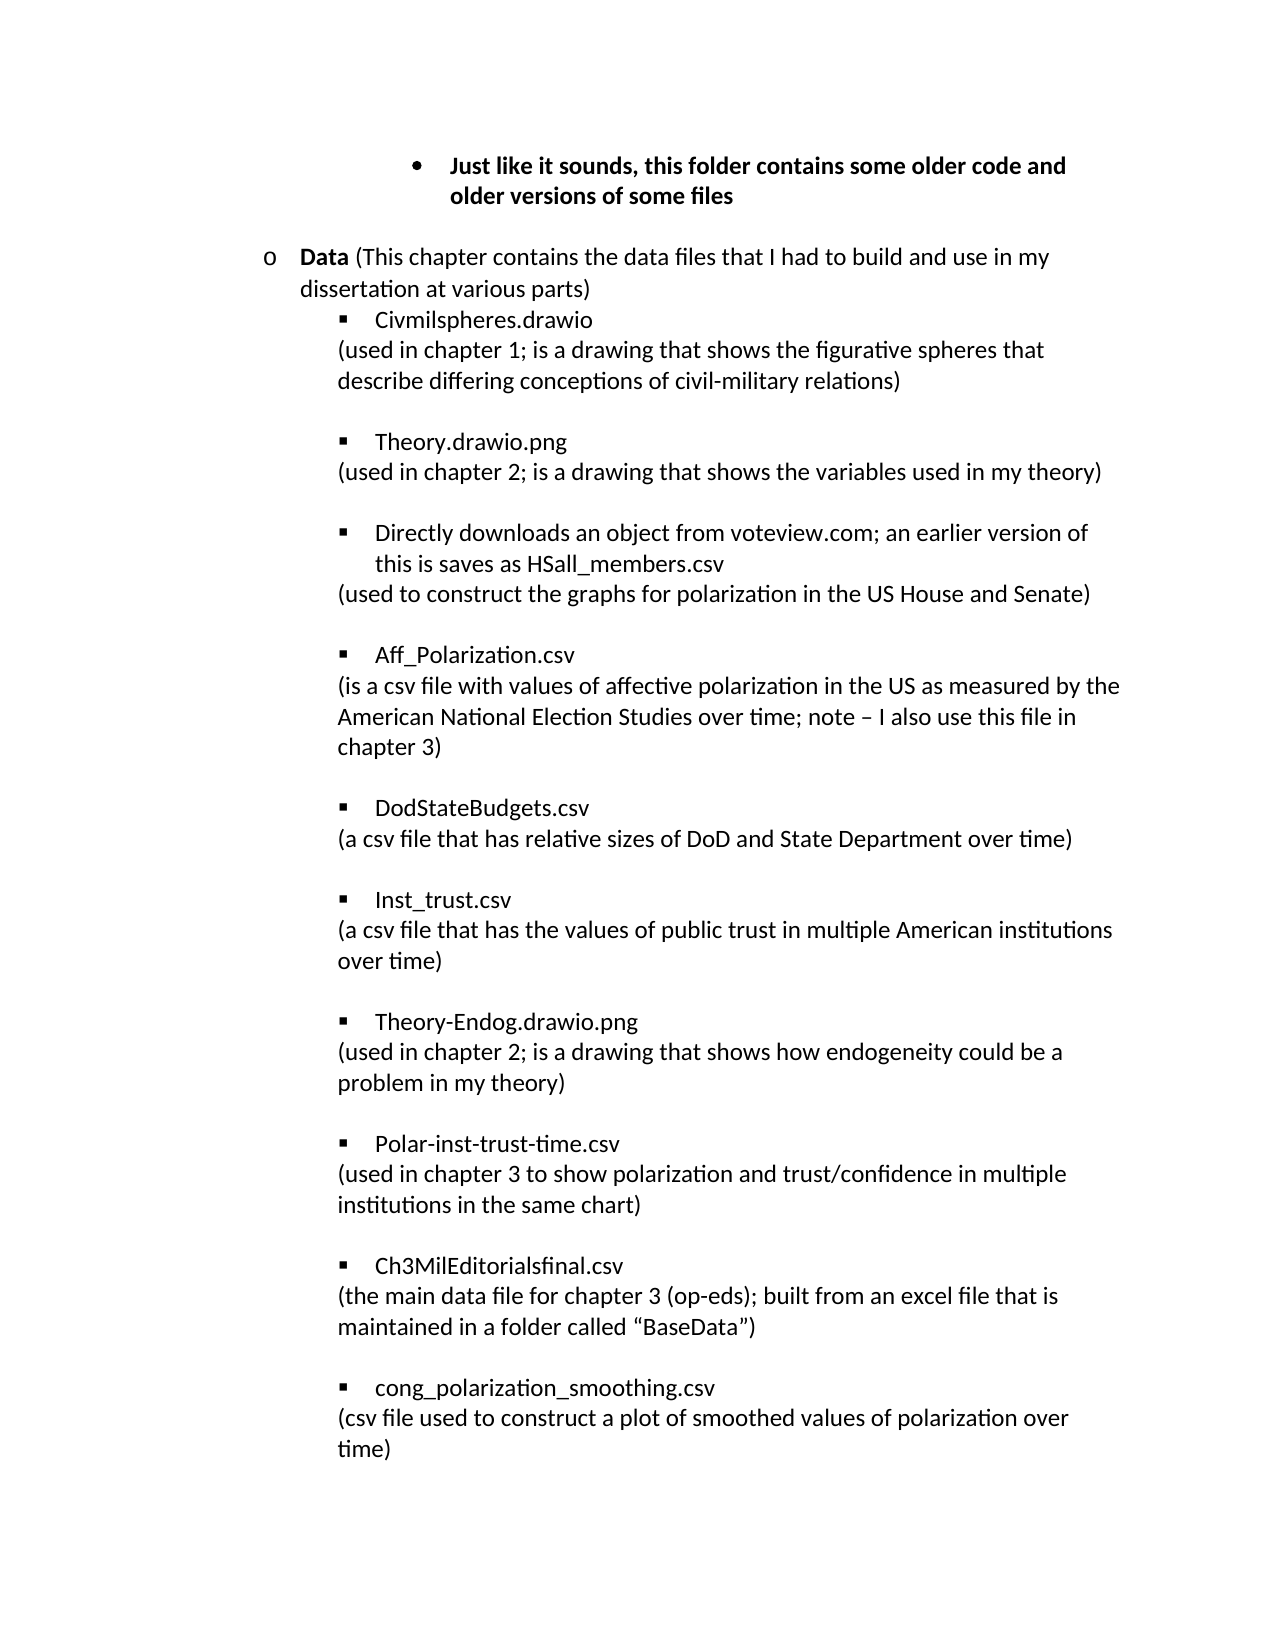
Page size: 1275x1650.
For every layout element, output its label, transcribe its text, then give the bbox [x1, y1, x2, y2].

text (used to construct the graphs for polarization in the US House and Senate) [337, 578, 1125, 609]
text (used in chapter 2; is a drawing that shows the variables used in my theory) [337, 456, 1125, 487]
list cong_polarization_smoothing.csv [337, 1372, 1125, 1403]
text (a csv file that has the values of public trust in multiple American institutions over time) [337, 914, 1125, 975]
list DodStateBudgets.csv [337, 792, 1125, 823]
text (is a csv file with values of affective polarization in the US as measured by the American National Election Studies over time; note – I also use this file in chapter 3) [337, 670, 1125, 762]
list Directly downloads an object from voteview.com; an earlier version of this is saves as HSall_members.csv [337, 517, 1125, 578]
list Theory.drawio.png [337, 426, 1125, 456]
list Ch3MilEditorialsfinal.csv [337, 1250, 1125, 1281]
text (used in chapter 2; is a drawing that shows how endogeneity could be a problem in my theory) [337, 1036, 1125, 1097]
list Just like it sounds, this folder contains some older code and older versions of some files [412, 150, 1125, 211]
list Theory-Endog.drawio.png [337, 1006, 1125, 1036]
list Polar-inst-trust-time.csv [337, 1128, 1125, 1158]
text (used in chapter 1; is a drawing that shows the figurative spheres that describe differing conceptions of civil-military relations) [337, 334, 1125, 395]
text (used in chapter 3 to show polarization and trust/confidence in multiple institutions in the same chart) [337, 1158, 1125, 1219]
text (the main data file for chapter 3 (op-eds); built from an excel file that is maintained in a folder called “BaseData”) [337, 1281, 1125, 1342]
list Data (This chapter contains the data files that I had to build and use in my dissertation at various parts) [262, 242, 1125, 304]
list Aff_Polarization.csv [337, 639, 1125, 670]
text (csv file used to construct a plot of smoothed values of polarization over time) [337, 1403, 1125, 1464]
list Civmilspheres.drawio [337, 304, 1125, 334]
text (a csv file that has relative sizes of DoD and State Department over time) [337, 823, 1125, 853]
list Inst_trust.csv [337, 884, 1125, 914]
